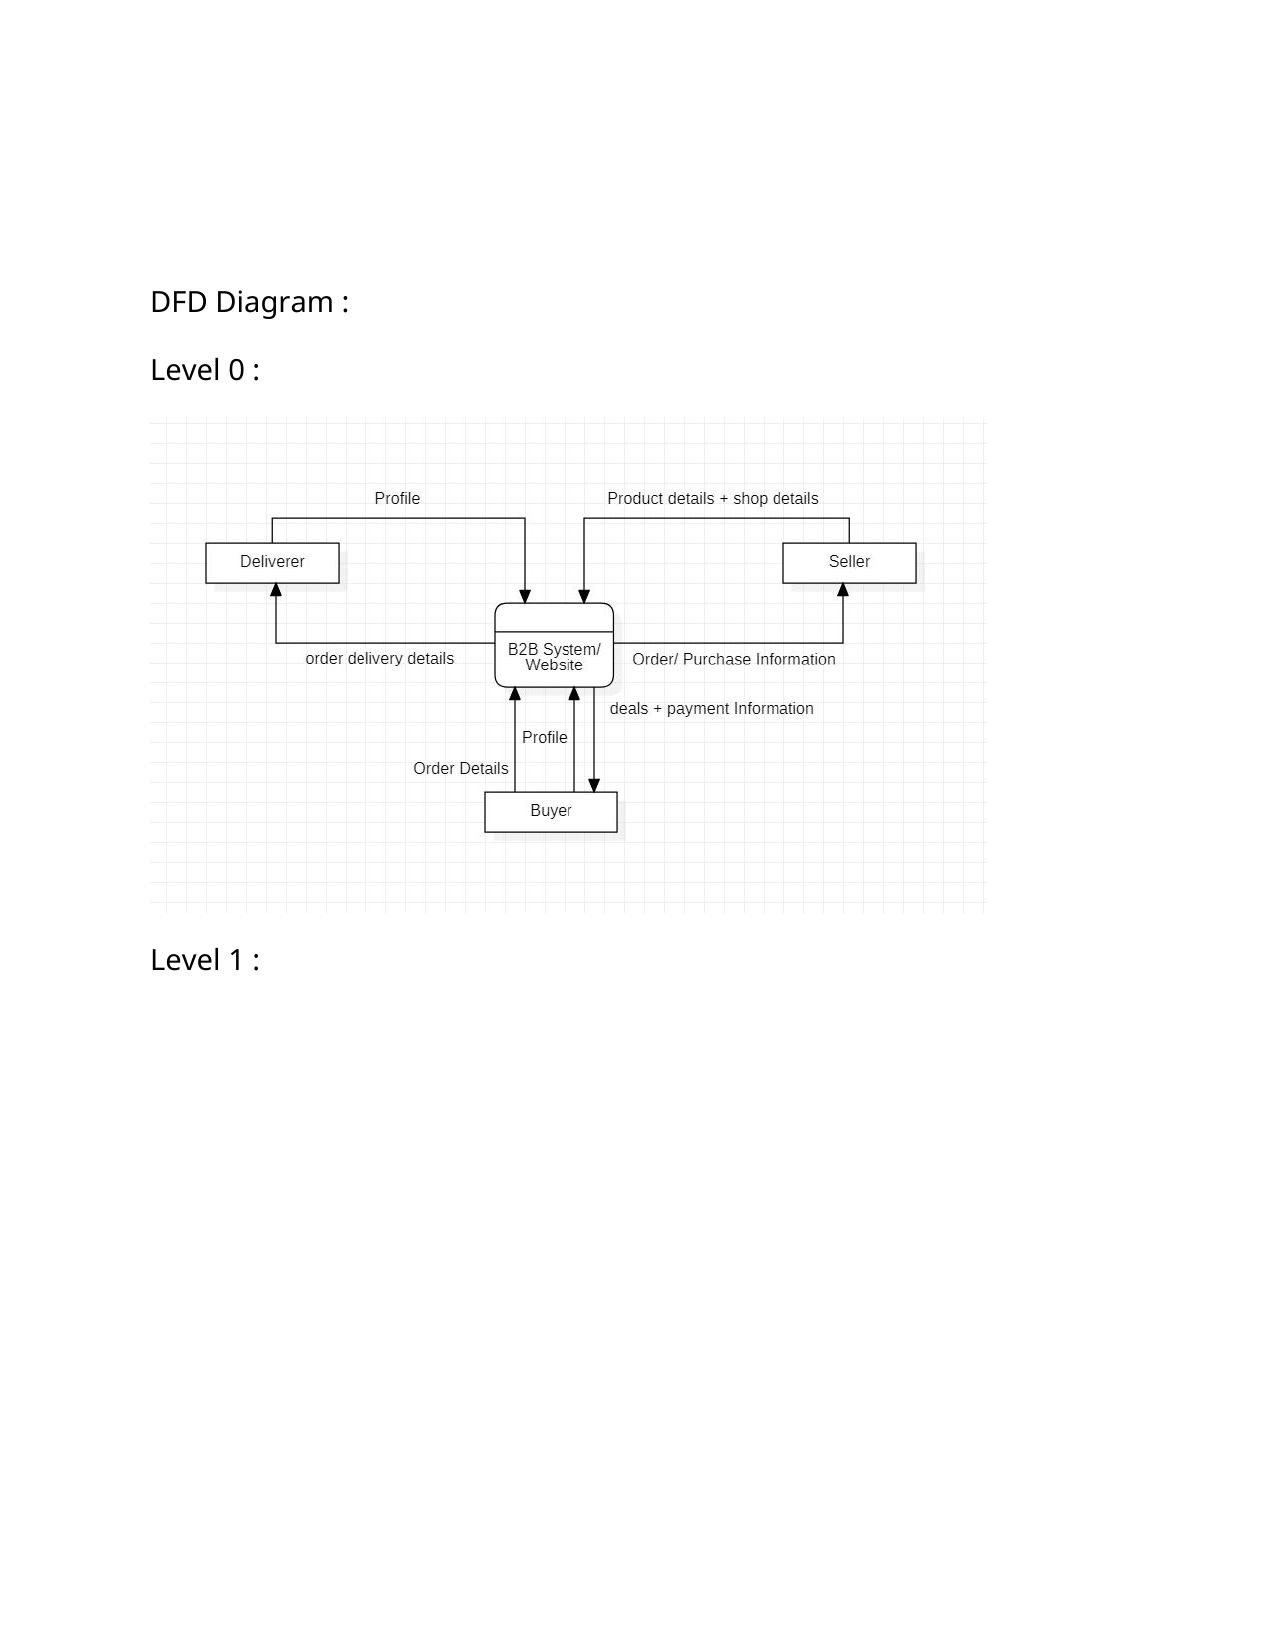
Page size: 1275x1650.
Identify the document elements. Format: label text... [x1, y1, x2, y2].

text Level 0 : [150, 349, 1125, 389]
picture [150, 417, 988, 913]
text DFD Diagram : [150, 281, 1125, 321]
text Level 1 : [150, 939, 1125, 979]
